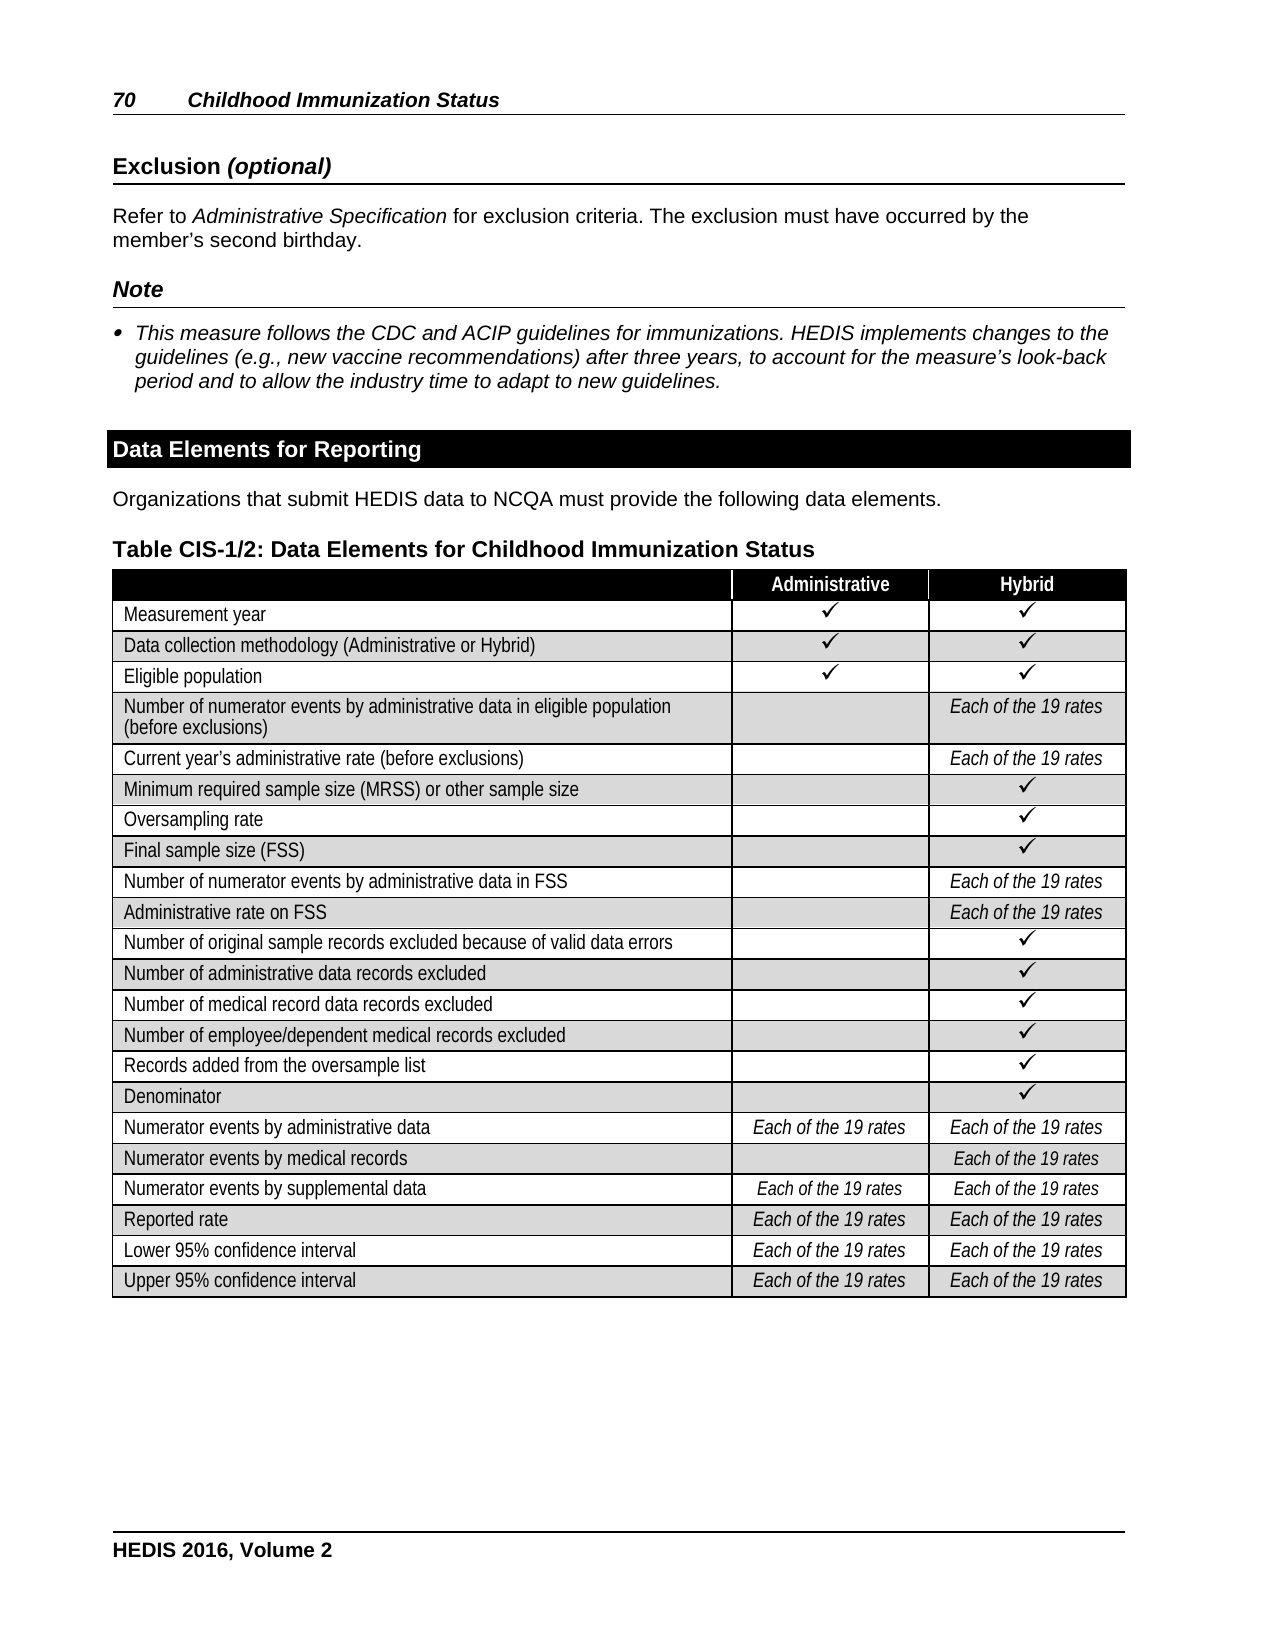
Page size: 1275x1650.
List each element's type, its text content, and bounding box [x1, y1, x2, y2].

table_header Administrative [733, 570, 928, 599]
table_cell Number of original sample records excluded because of valid data errors [113, 929, 731, 958]
text This measure follows the CDC and ACIP guidelines for immunizations. HEDIS implements changes to the guidelines (e.g., new vaccine recommendations) after three years, to account for the measure’s look-back period and to allow the industry time to adapt to new guidelines. [112, 321, 1125, 393]
table_cell Numerator events by supplemental data [113, 1175, 731, 1204]
table_cell Data collection methodology (Administrative or Hybrid) [113, 632, 731, 661]
text Exclusion (optional) [112, 153, 1125, 185]
table_cell Numerator events by medical records [113, 1144, 731, 1173]
table_cell [733, 1021, 928, 1050]
table_cell Each of the 19 rates [930, 898, 1125, 927]
table_cell Current year’s administrative rate (before exclusions) [113, 745, 731, 774]
table_cell [930, 1021, 1125, 1050]
table_cell Lower 95% confidence interval [113, 1236, 731, 1265]
table_cell [733, 837, 928, 866]
table_cell [733, 662, 928, 691]
table_cell Eligible population [113, 662, 731, 691]
table_cell [930, 960, 1125, 989]
table_cell Number of numerator events by administrative data in eligible population (before exclusions) [113, 693, 731, 743]
table_cell [733, 775, 928, 804]
table_cell Each of the 19 rates [930, 1144, 1125, 1173]
table_cell Each of the 19 rates [930, 1206, 1125, 1235]
table_cell Denominator [113, 1083, 731, 1112]
table_cell [930, 806, 1125, 835]
table_cell [733, 1052, 928, 1081]
table_cell [733, 868, 928, 897]
table_cell Numerator events by administrative data [113, 1113, 731, 1142]
table_cell [733, 960, 928, 989]
table_cell [930, 1083, 1125, 1112]
text Table CIS-1/2: Data Elements for Childhood Immunization Status [112, 536, 1125, 562]
table_cell Number of medical record data records excluded [113, 991, 731, 1019]
table_cell [733, 806, 928, 835]
table_cell Number of numerator events by administrative data in FSS [113, 868, 731, 897]
table_cell [930, 1052, 1125, 1081]
table_cell [733, 745, 928, 774]
table_cell Each of the 19 rates [733, 1113, 928, 1142]
text Refer to Administrative Specification for exclusion criteria. The exclusion must have occurred by the member’s second birthday. [112, 203, 1125, 251]
table_cell [733, 693, 928, 743]
table_cell Number of administrative data records excluded [113, 960, 731, 989]
table_cell [930, 991, 1125, 1019]
text Note [112, 276, 1125, 308]
table_header Hybrid [929, 570, 1125, 599]
table_cell Each of the 19 rates [930, 1267, 1125, 1296]
table_cell Each of the 19 rates [930, 1236, 1125, 1265]
table_cell Number of employee/dependent medical records excluded [113, 1021, 731, 1050]
table_cell [733, 929, 928, 958]
table_cell [930, 837, 1125, 866]
table_cell Each of the 19 rates [733, 1267, 928, 1296]
table_cell Each of the 19 rates [930, 1175, 1125, 1204]
table_cell [733, 632, 928, 661]
table_cell [733, 601, 928, 630]
text Organizations that submit HEDIS data to NCQA must provide the following data elements. [112, 487, 1125, 511]
table_cell Final sample size (FSS) [113, 837, 731, 866]
table_cell [930, 662, 1125, 691]
table_cell [930, 632, 1125, 661]
table_cell Each of the 19 rates [930, 745, 1125, 774]
text Data Elements for Reporting [108, 432, 1129, 467]
table_cell Each of the 19 rates [733, 1175, 928, 1204]
table_cell Records added from the oversample list [113, 1052, 731, 1081]
table_cell [733, 1083, 928, 1112]
table_cell Oversampling rate [113, 806, 731, 835]
table_cell Each of the 19 rates [733, 1236, 928, 1265]
table_cell Reported rate [113, 1206, 731, 1235]
table_cell [930, 601, 1125, 630]
table_cell Each of the 19 rates [930, 868, 1125, 897]
table_cell Minimum required sample size (MRSS) or other sample size [113, 775, 731, 804]
table_cell Administrative rate on FSS [113, 898, 731, 927]
table_cell [930, 775, 1125, 804]
table_cell Measurement year [113, 601, 731, 630]
table_cell Each of the 19 rates [930, 693, 1125, 743]
table_cell [733, 898, 928, 927]
table_cell Each of the 19 rates [930, 1113, 1125, 1142]
table_header [113, 570, 731, 599]
table_cell Upper 95% confidence interval [113, 1267, 731, 1296]
table_cell [930, 929, 1125, 958]
table_cell Each of the 19 rates [733, 1206, 928, 1235]
table_cell [733, 991, 928, 1019]
table_cell [733, 1144, 928, 1173]
